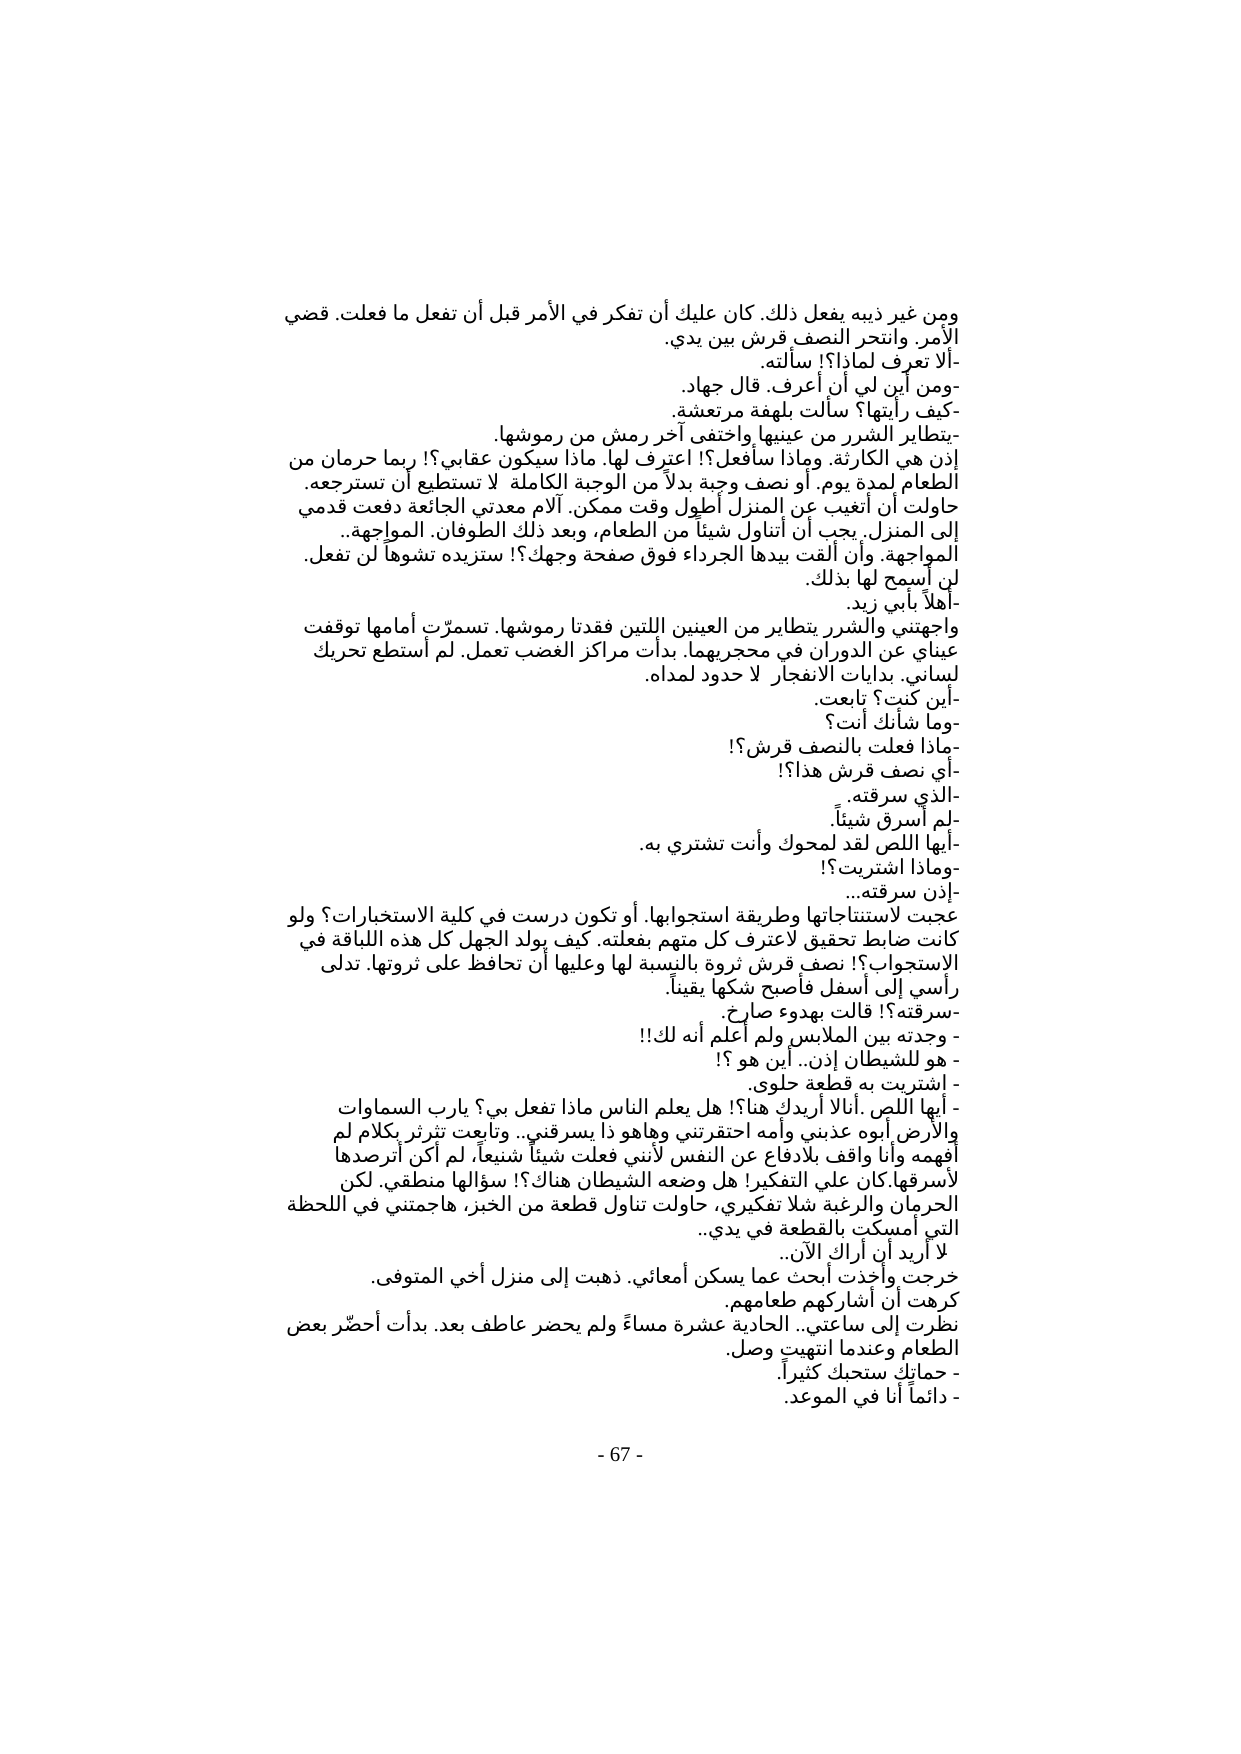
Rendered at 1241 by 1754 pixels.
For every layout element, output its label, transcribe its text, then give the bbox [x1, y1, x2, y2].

text -وماذا اشتريت؟! [281, 855, 960, 879]
text نظرت إلى ساعتي.. الحادية عشرة مساءً ولم يحضر عاطف بعد. بدأت أحضّر بعض الطعام وعندما انتهيت وصل. [281, 1312, 960, 1360]
text -لم أسرق شيئاً. [281, 807, 960, 831]
text - حماتك ستحبك كثيراً. [281, 1360, 960, 1384]
text -يتطاير الشرر من عينيها واختفى آخر رمش من رموشها. [281, 422, 960, 446]
text - هو للشيطان إذن.. أين هو ؟! [281, 1047, 960, 1071]
text -ومن أين لي أن أعرف. قال جهاد. [281, 373, 960, 397]
text - وجدته بين الملابس ولم أعلم أنه لك!! [281, 1023, 960, 1047]
text -أهلاً بأبي زيد. [281, 590, 960, 614]
text - اشتريت به قطعة حلوى. [281, 1071, 960, 1095]
text -كيف رأيتها؟ سألت بلهفة مرتعشة. [281, 397, 960, 422]
text - أيها اللص .أنالا أريدك هنا؟! هل يعلم الناس ماذا تفعل بي؟ يارب السماوات والأرض أبوه عذبني وأمه احتقرتني وهاهو ذا يسرقني.. وتابعت تثرثر بكلام لم أفهمه وأنا واقف بلادفاع عن النفس لأنني فعلت شيئاً شنيعاً، لم أكن أترصدها لأسرقها.كان علي التفكير! هل وضعه الشيطان هناك؟! سؤالها منطقي. لكن الحرمان والرغبة شلا تفكيري، حاولت تناول قطعة من الخبز، هاجمتني في اللحظة التي أمسكت بالقطعة في يدي.. [281, 1095, 960, 1240]
text -الذي سرقته. [281, 782, 960, 807]
text -أين كنت؟ تابعت. [281, 686, 960, 710]
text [281, 301, 960, 349]
text -وما شأنك أنت؟ [281, 710, 960, 734]
text -سرقته؟! قالت بهدوء صارخ. [281, 999, 960, 1023]
text واجهتني والشرر يتطاير من العينين اللتين فقدتا رموشها. تسمرّت أمامها توقفت عيناي عن الدوران في محجريهما. بدأت مراكز الغضب تعمل. لم أستطع تحريك لساني. بدايات الانفجار. لا حدود لمداه. [281, 614, 960, 686]
text كرهت أن أشاركهم طعامهم. [281, 1288, 960, 1312]
text إذن هي الكارثة. وماذا سأفعل؟! اعترف لها. ماذا سيكون عقابي؟! ربما حرمان من الطعام لمدة يوم. أو نصف وجبة بدلاً من الوجبة الكاملة. لا تستطيع أن تسترجعه. حاولت أن أتغيب عن المنزل أطول وقت ممكن. آلام معدتي الجائعة دفعت قدمي إلى المنزل. يجب أن أتناول شيئاً من الطعام، وبعد ذلك الطوفان. المواجهة.. المواجهة. وأن ألقت بيدها الجرداء فوق صفحة وجهك؟! ستزيده تشوهاً لن تفعل. لن أسمح لها بذلك. [281, 446, 960, 590]
text -ألا تعرف لماذا؟! سألته. [281, 349, 960, 373]
text -أي نصف قرش هذا؟! [281, 758, 960, 782]
text خرجت وأخذت أبحث عما يسكن أمعائي. ذهبت إلى منزل أخي المتوفى. [281, 1264, 960, 1288]
text - لا أريد أن أراك الآن.. [281, 1240, 960, 1264]
text عجبت لاستنتاجاتها وطريقة استجوابها. أو تكون درست في كلية الاستخبارات؟ ولو كانت ضابط تحقيق لاعترف كل متهم بفعلته. كيف يولد الجهل كل هذه اللباقة في الاستجواب؟! نصف قرش ثروة بالنسبة لها وعليها أن تحافظ على ثروتها. تدلى رأسي إلى أسفل فأصبح شكها يقيناً. [281, 903, 960, 999]
text - دائماً أنا في الموعد. [281, 1384, 960, 1408]
text -أيها اللص لقد لمحوك وأنت تشتري به. [281, 831, 960, 855]
text -ماذا فعلت بالنصف قرش؟! [281, 734, 960, 758]
text -إذن سرقته... [281, 879, 960, 903]
